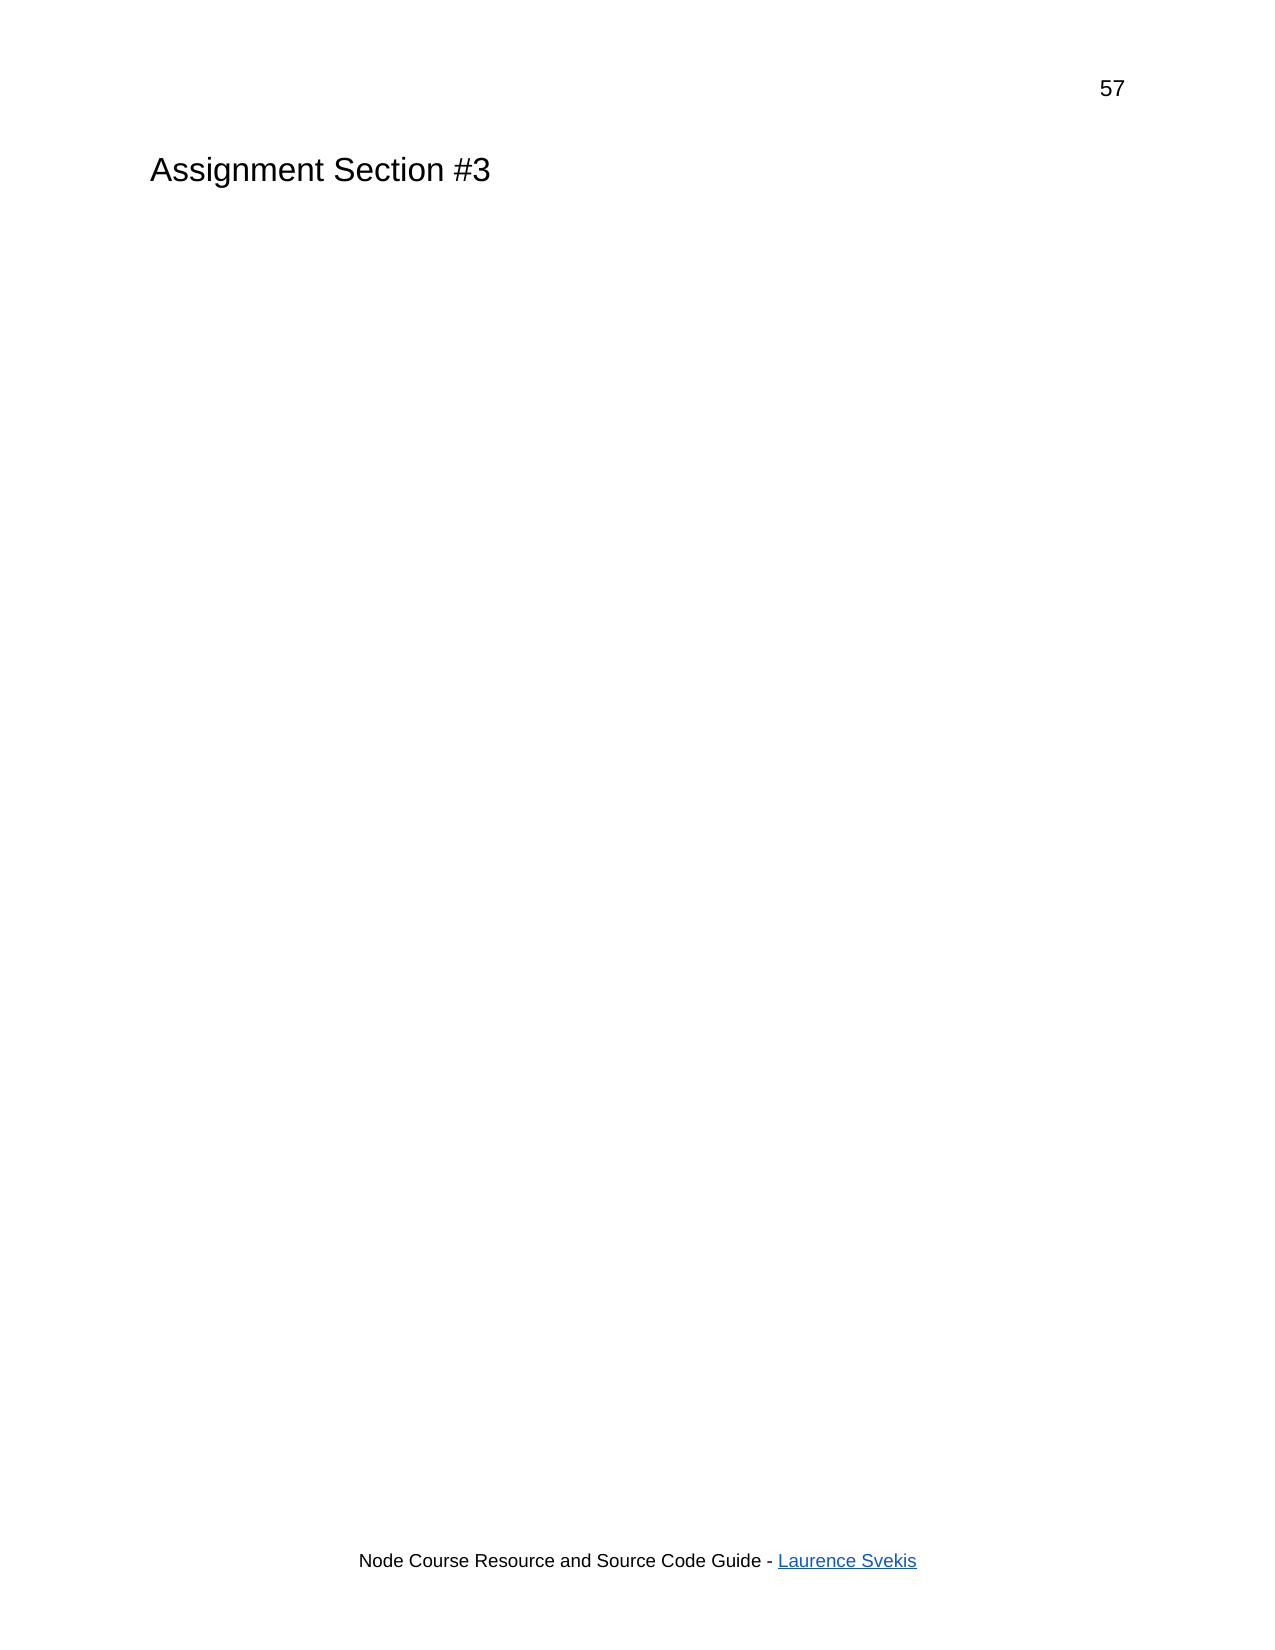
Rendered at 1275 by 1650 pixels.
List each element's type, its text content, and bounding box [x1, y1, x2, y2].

subtitle Assignment Section #3 [150, 150, 1125, 188]
